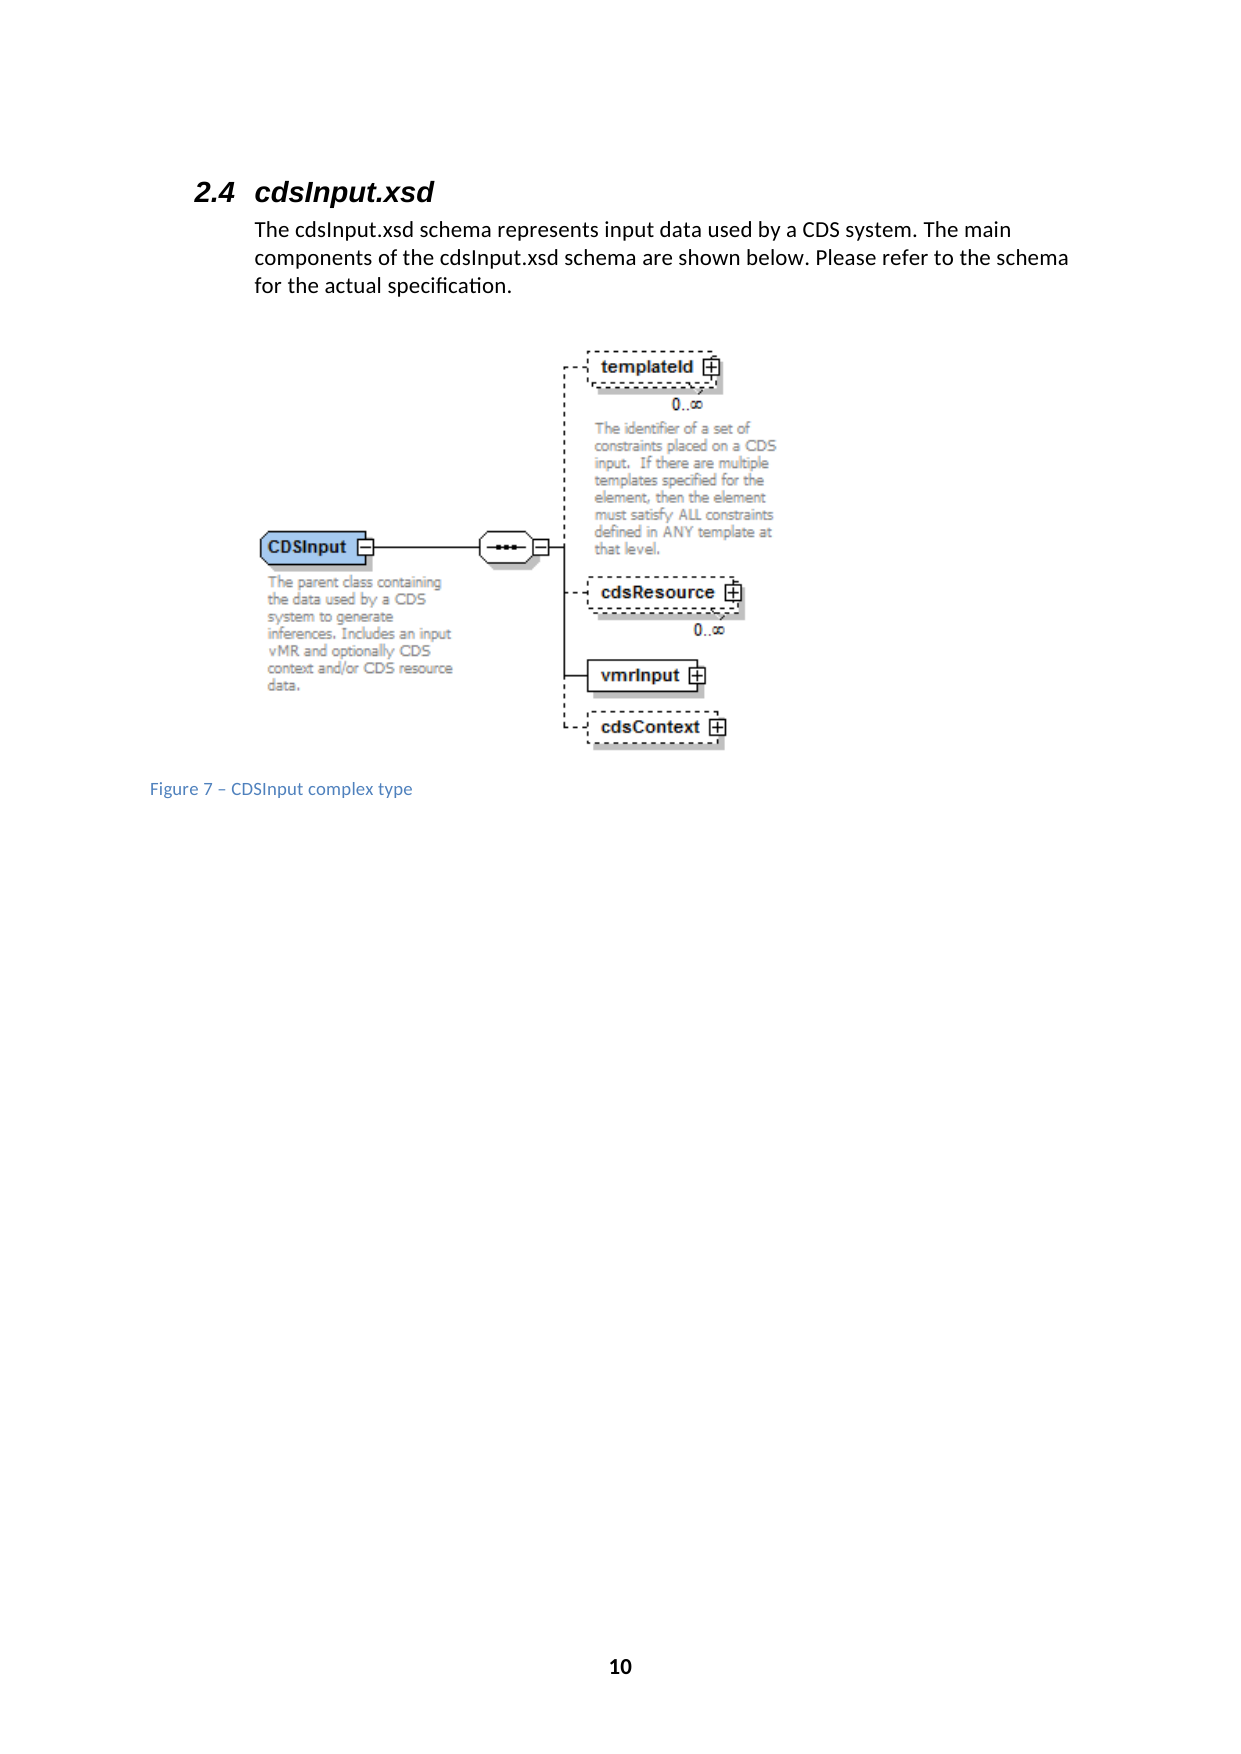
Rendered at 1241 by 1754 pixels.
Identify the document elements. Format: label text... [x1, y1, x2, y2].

text Figure 7 – CDSInput complex type [150, 777, 1090, 800]
text The cdsInput.xsd schema represents input data used by a CDS system. The main components of the cdsInput.xsd schema are shown below. Please refer to the schema for the actual specification. [254, 215, 1090, 299]
picture [254, 326, 811, 777]
subtitle cdsInput.xsd [194, 175, 1090, 208]
